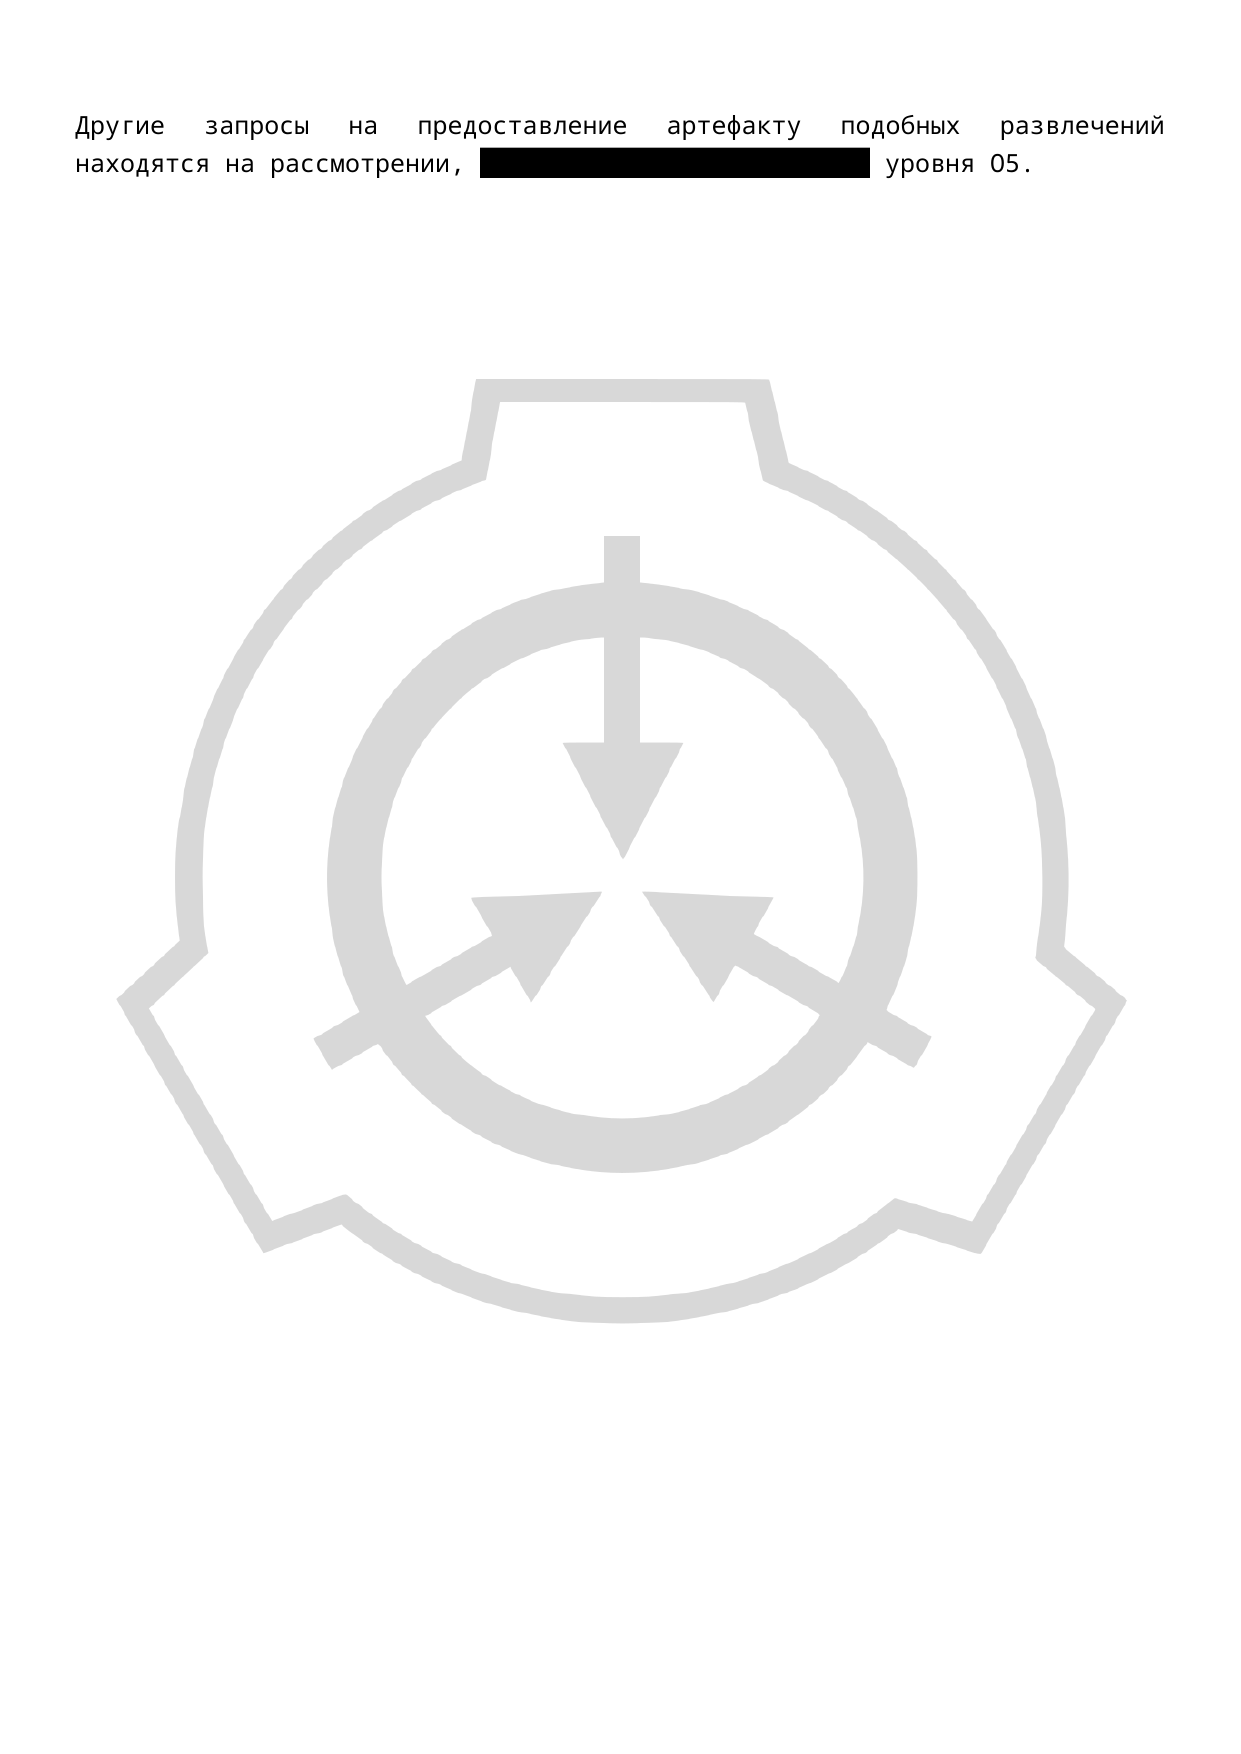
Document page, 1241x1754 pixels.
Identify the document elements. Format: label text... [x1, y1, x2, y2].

text Другие запросы на предоставление артефакту подобных развлечений находятся на рассмотрении, ██████████████████████████ уровня O5. [75, 108, 1165, 179]
